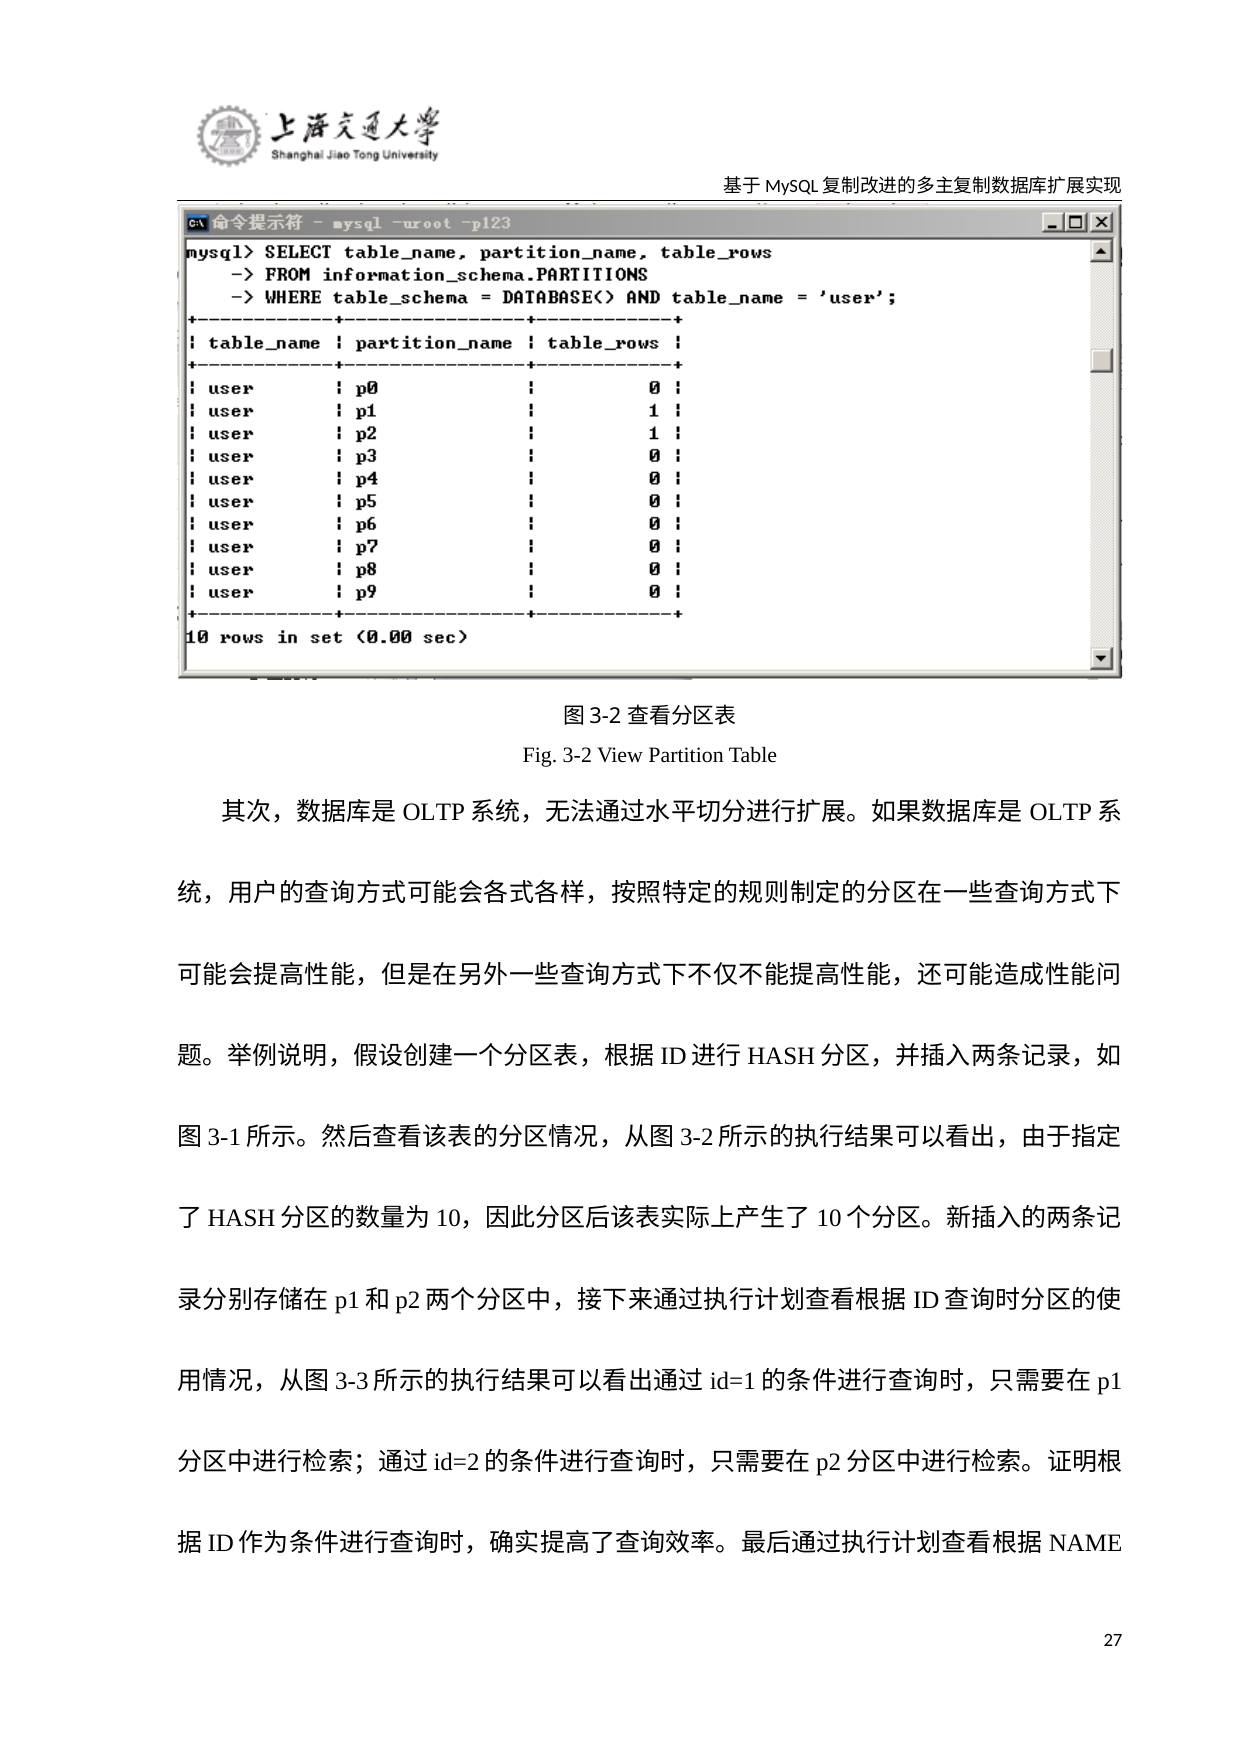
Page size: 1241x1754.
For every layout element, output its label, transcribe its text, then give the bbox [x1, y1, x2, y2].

picture [177, 203, 1123, 680]
picture [177, 88, 455, 171]
text Fig. 3-2 View Partition Table [177, 738, 1122, 771]
text 图3-2 查看分区表 [177, 698, 1122, 731]
